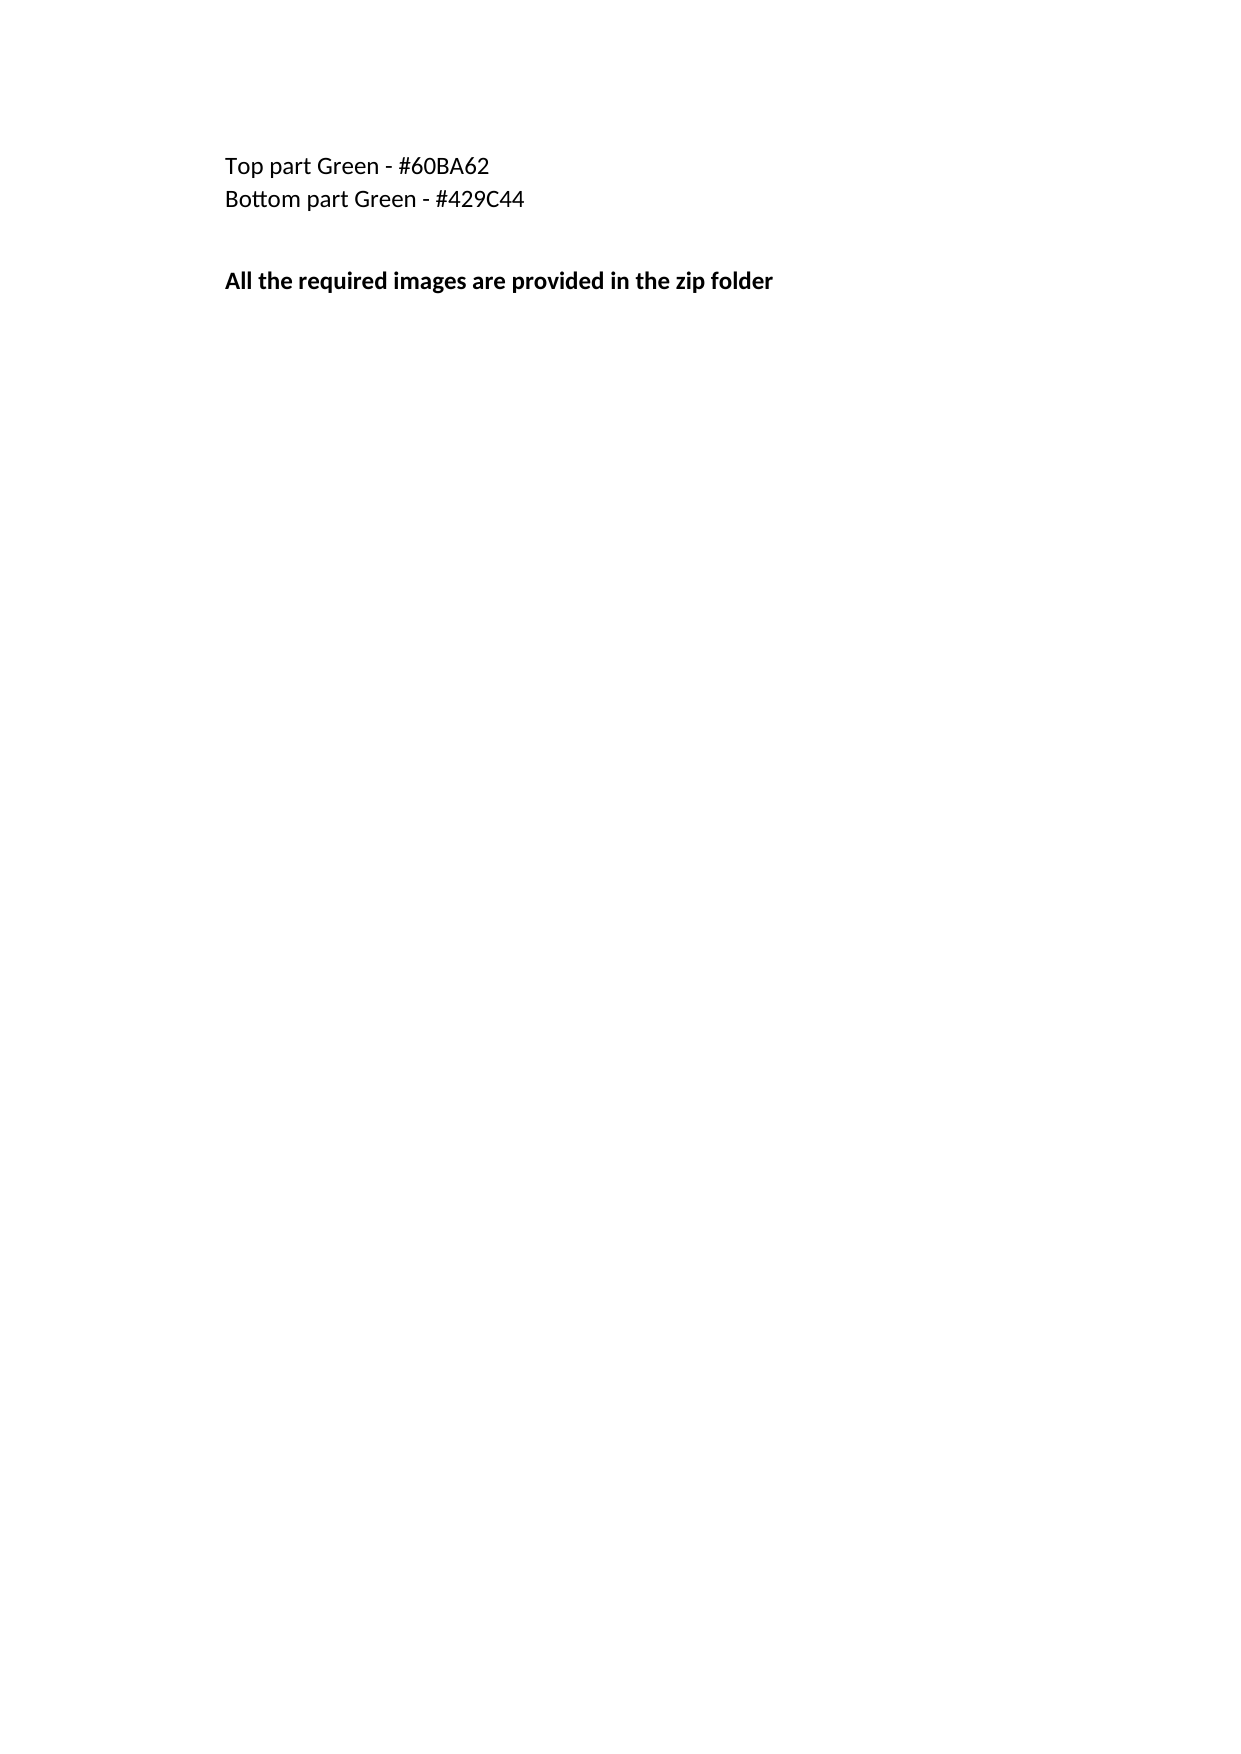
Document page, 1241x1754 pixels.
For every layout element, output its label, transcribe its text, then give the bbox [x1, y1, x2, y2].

list Bottom part Green - #429C44 [225, 183, 1090, 213]
text All the required images are provided in the zip folder [225, 265, 1090, 296]
list Top part Green - #60BA62 [225, 150, 1090, 181]
